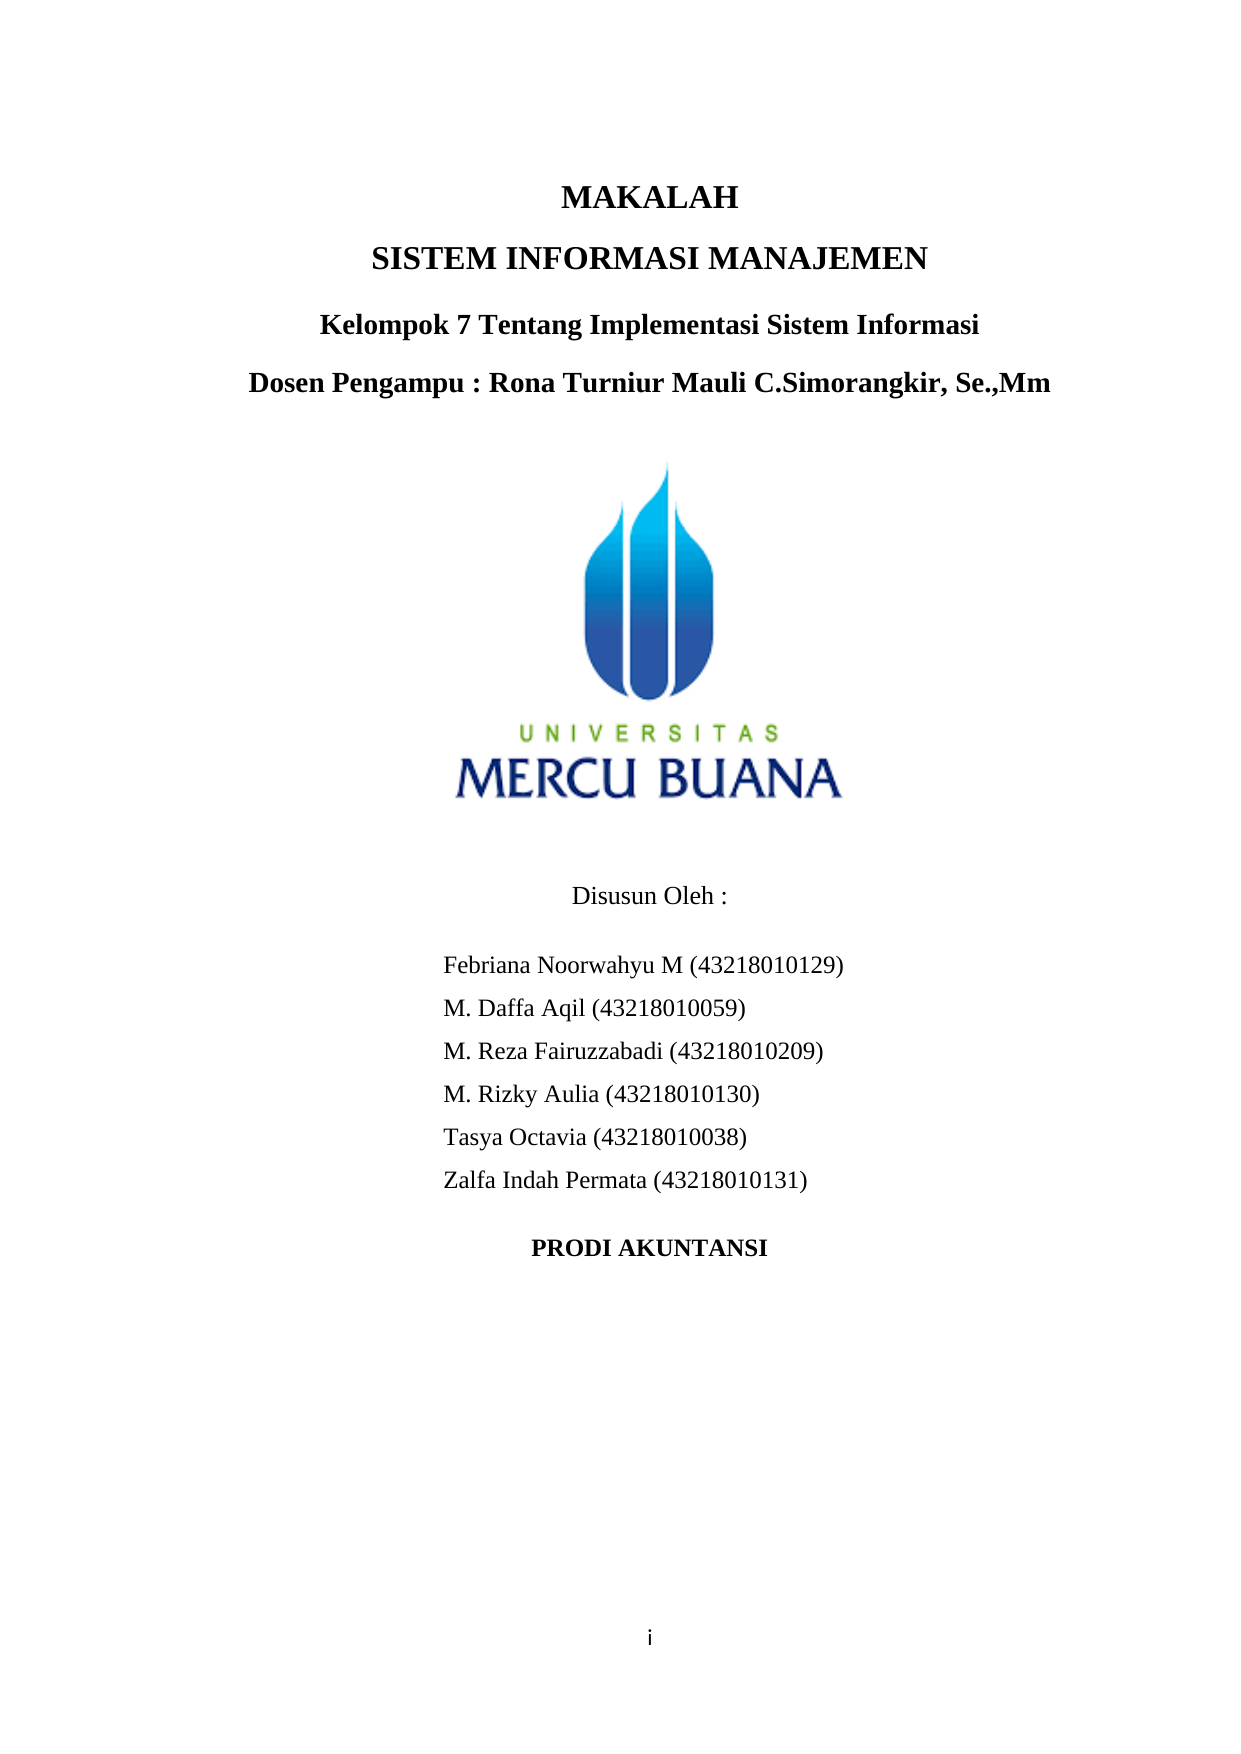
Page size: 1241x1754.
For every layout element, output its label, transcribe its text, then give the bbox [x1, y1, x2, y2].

text Disusun Oleh : [236, 880, 1063, 910]
text Kelompok 7 Tentang Implementasi Sistem Informasi [236, 307, 1063, 341]
picture [447, 424, 852, 841]
text MAKALAH [236, 177, 1063, 216]
text SISTEM INFORMASI MANAJEMEN [236, 238, 1063, 276]
text PRODI AKUNTANSI [236, 1233, 1063, 1262]
text Dosen Pengampu : Rona Turniur Mauli C.Simorangkir, Se.,Mm [236, 366, 1063, 399]
text Febriana Noorwahyu M (43218010129) M. Daffa Aqil (43218010059) M. Reza Fairuzzabadi (43218010209) M. Rizky Aulia (43218010130) Tasya Octavia (43218010038) Zalfa Indah Permata (43218010131) [443, 950, 1063, 1194]
